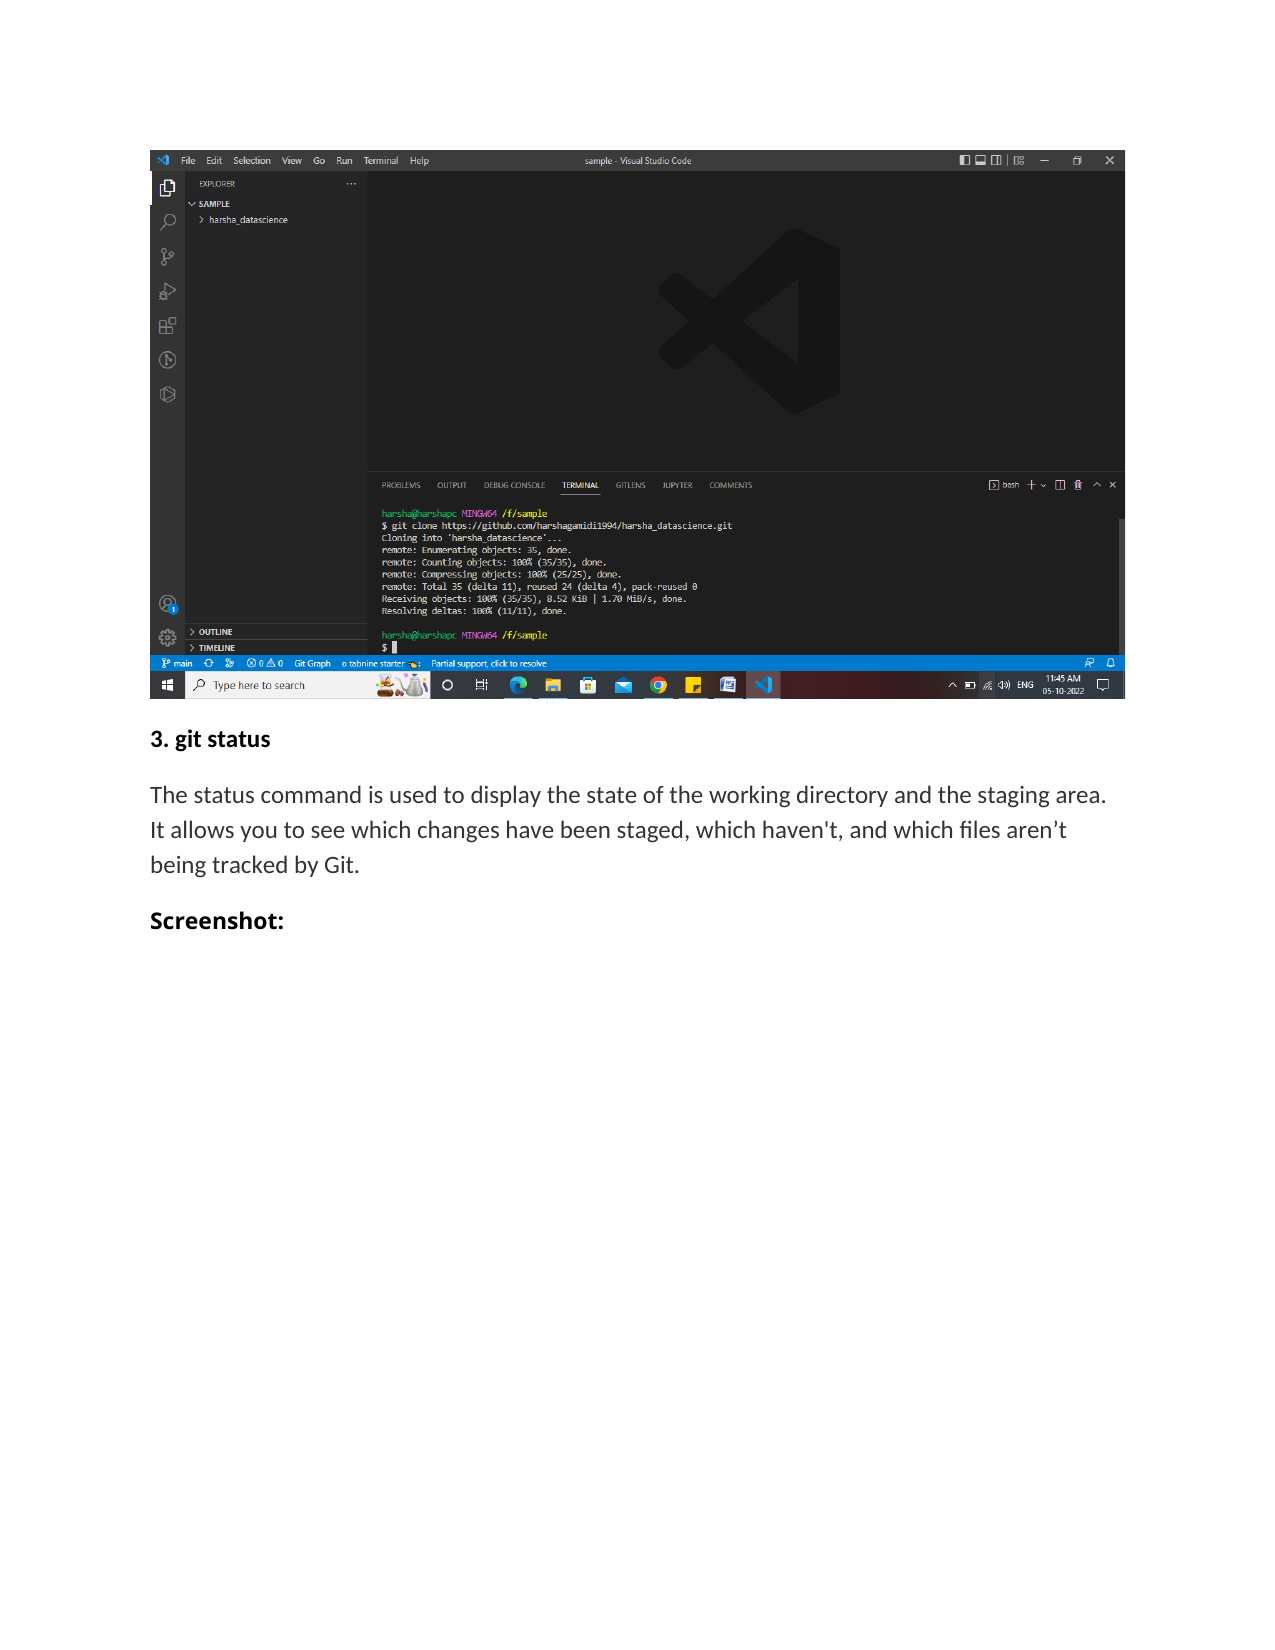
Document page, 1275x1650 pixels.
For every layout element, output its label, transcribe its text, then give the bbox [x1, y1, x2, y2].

text Screenshot: [150, 905, 1125, 936]
text 3. git status [150, 723, 1125, 754]
text The status command is used to display the state of the working directory and the staging area. It allows you to see which changes have been staged, which haven't, and which files aren’t being tracked by Git. [150, 779, 1125, 879]
picture [150, 150, 1125, 699]
